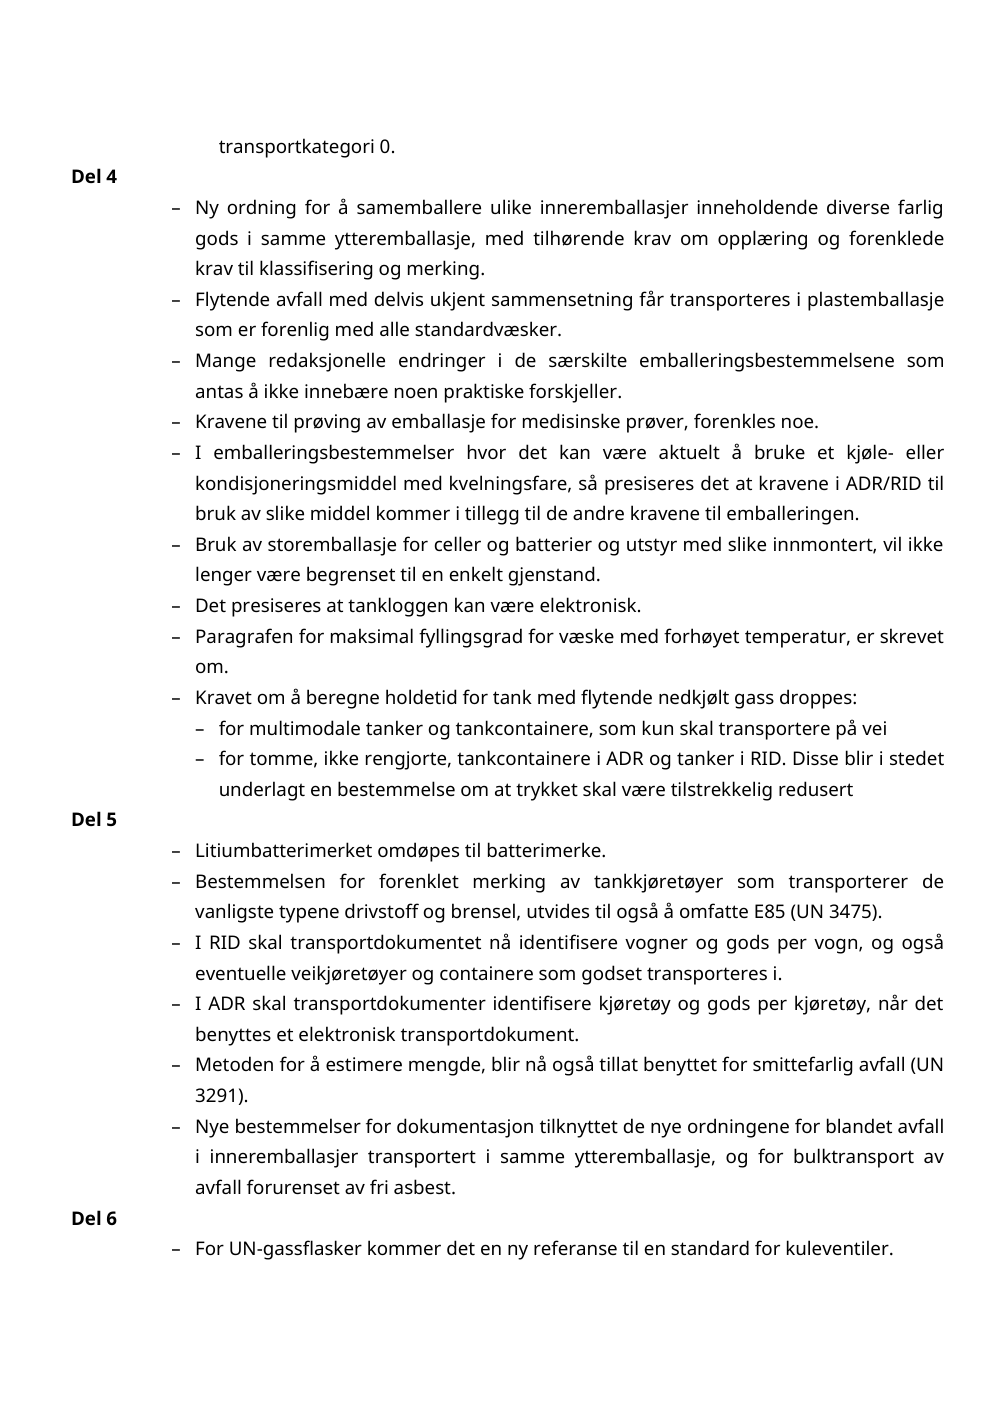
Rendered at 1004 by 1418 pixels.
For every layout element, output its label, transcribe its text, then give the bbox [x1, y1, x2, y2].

text – for tomme, ikke rengjorte, tankcontainere i ADR og tanker i RID. Disse blir i stedet underlagt en bestemmelse om at trykket skal være tilstrekkelig redusert [195, 745, 945, 802]
text Del 5 [71, 807, 945, 832]
text – Flytende avfall med delvis ukjent sammensetning får transporteres i plastemballasje som er forenlig med alle standardvæsker. [171, 286, 945, 342]
text – I emballeringsbestemmelser hvor det kan være aktuelt å bruke et kjøle- eller kondisjoneringsmiddel med kvelningsfare, så presiseres det at kravene i ADR/RID til bruk av slike middel kommer i tillegg til de andre kravene til emballeringen. [171, 439, 945, 526]
text – for multimodale tanker og tankcontainere, som kun skal transportere på vei [195, 715, 945, 740]
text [195, 133, 945, 158]
text – Nye bestemmelser for dokumentasjon tilknyttet de nye ordningene for blandet avfall i inneremballasjer transportert i samme ytteremballasje, og for bulktransport av avfall forurenset av fri asbest. [171, 1113, 945, 1200]
text – Kravet om å beregne holdetid for tank med flytende nedkjølt gass droppes: [171, 684, 945, 710]
text – I RID skal transportdokumentet nå identifisere vogner og gods per vogn, og også eventuelle veikjøretøyer og containere som godset transporteres i. [171, 929, 945, 985]
text Del 4 [71, 163, 945, 189]
text – Mange redaksjonelle endringer i de særskilte emballeringsbestemmelsene som antas å ikke innebære noen praktiske forskjeller. [171, 347, 945, 403]
text – Paragrafen for maksimal fyllingsgrad for væske med forhøyet temperatur, er skrevet om. [171, 623, 945, 679]
text – Bestemmelsen for forenklet merking av tankkjøretøyer som transporterer de vanligste typene drivstoff og brensel, utvides til også å omfatte E85 (UN 3475). [171, 868, 945, 924]
text – I ADR skal transportdokumenter identifisere kjøretøy og gods per kjøretøy, når det benyttes et elektronisk transportdokument. [171, 990, 945, 1047]
text – For UN-gassflasker kommer det en ny referanse til en standard for kuleventiler. [171, 1235, 945, 1261]
text – Bruk av storemballasje for celler og batterier og utstyr med slike innmontert, vil ikke lenger være begrenset til en enkelt gjenstand. [171, 531, 945, 587]
text – Metoden for å estimere mengde, blir nå også tillat benyttet for smittefarlig avfall (UN 3291). [171, 1052, 945, 1108]
text – Det presiseres at tankloggen kan være elektronisk. [171, 592, 945, 618]
text – Litiumbatterimerket omdøpes til batterimerke. [171, 837, 945, 863]
text – Ny ordning for å samemballere ulike inneremballasjer inneholdende diverse farlig gods i samme ytteremballasje, med tilhørende krav om opplæring og forenklede krav til klassifisering og merking. [171, 194, 945, 281]
text Del 6 [71, 1205, 945, 1230]
text – Kravene til prøving av emballasje for medisinske prøver, forenkles noe. [171, 408, 945, 434]
